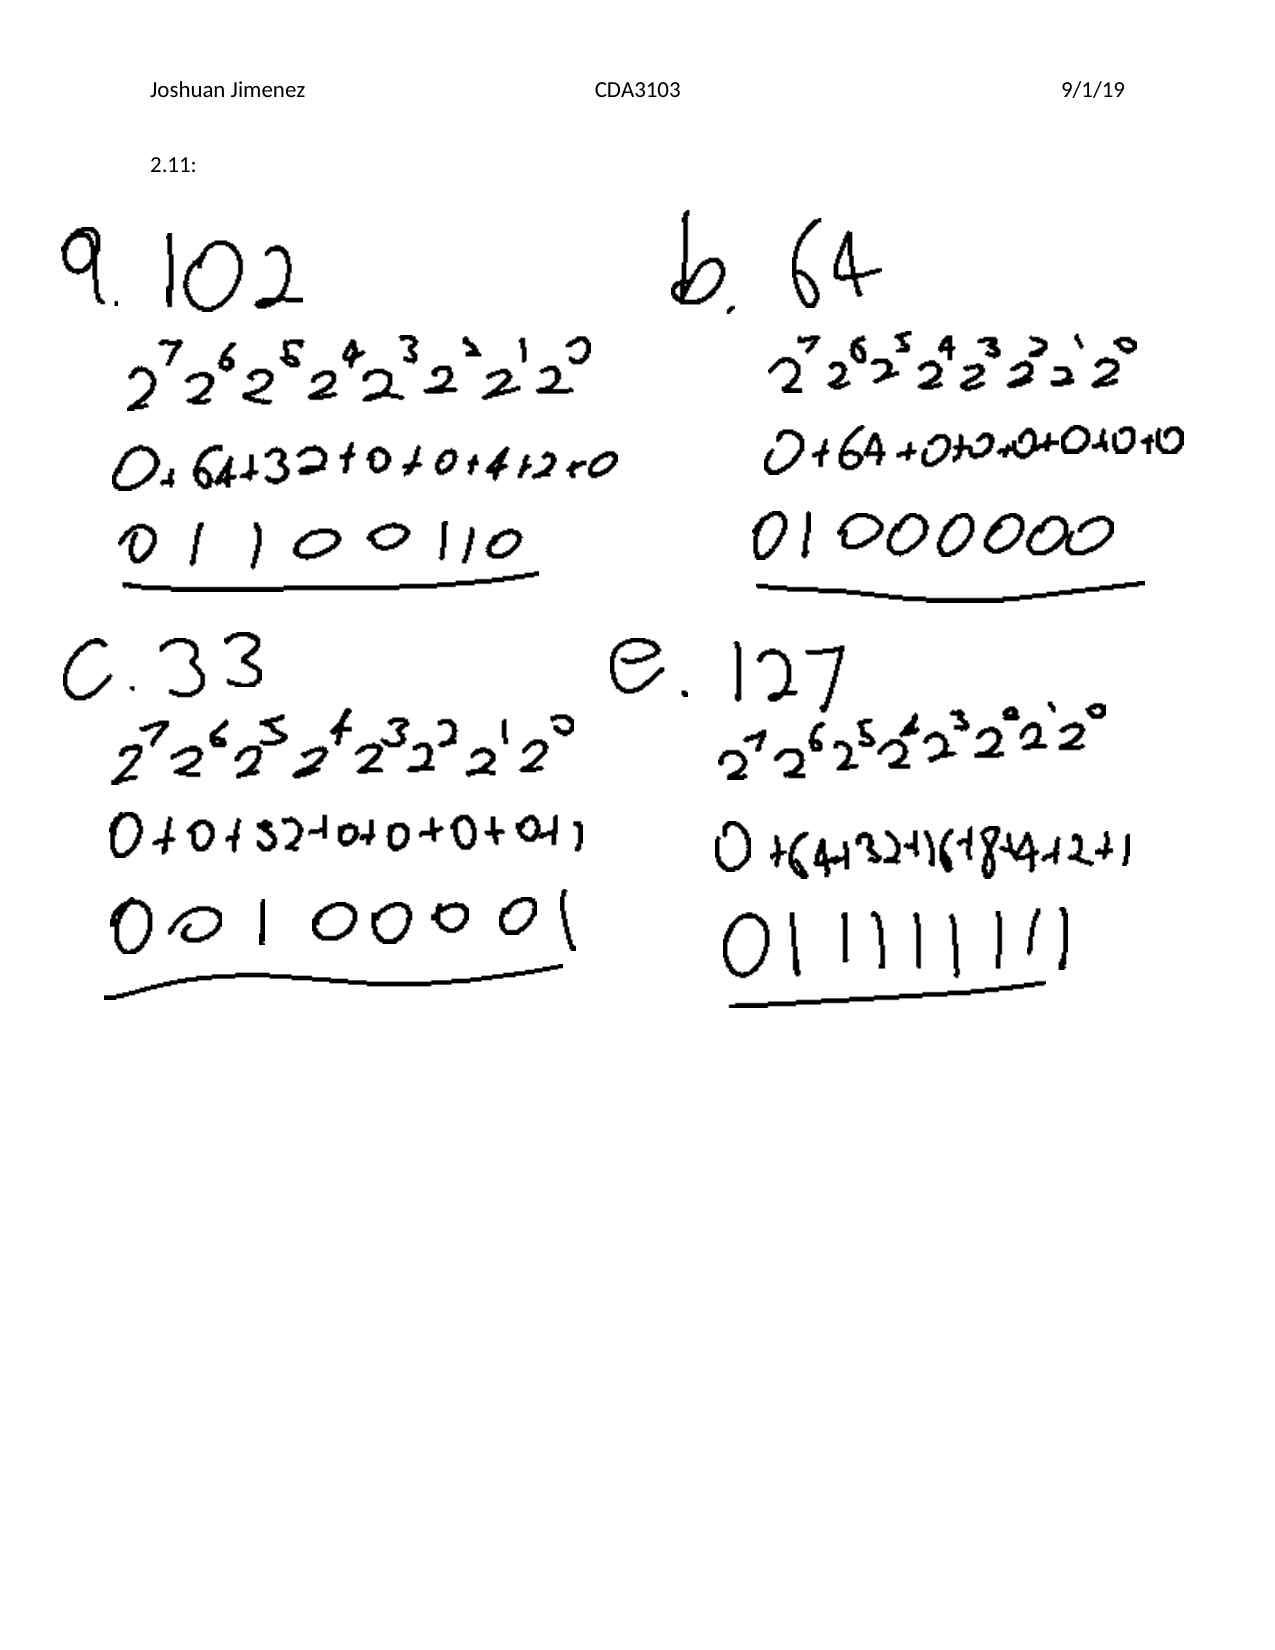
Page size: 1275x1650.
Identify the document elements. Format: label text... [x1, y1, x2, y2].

picture [752, 511, 811, 560]
picture [312, 902, 469, 944]
picture [764, 425, 1059, 475]
picture [118, 521, 539, 592]
picture [723, 907, 1068, 1008]
picture [63, 632, 574, 785]
picture [1061, 425, 1184, 454]
picture [109, 812, 583, 858]
text 2.11: [150, 150, 1125, 178]
picture [715, 821, 751, 872]
picture [560, 889, 576, 951]
picture [104, 964, 563, 1000]
picture [61, 227, 118, 306]
picture [1095, 831, 1130, 866]
picture [718, 641, 1106, 780]
picture [112, 442, 618, 491]
picture [259, 899, 265, 945]
picture [792, 218, 882, 308]
picture [127, 335, 591, 411]
picture [756, 581, 1145, 603]
picture [110, 897, 222, 954]
picture [671, 210, 735, 314]
picture [770, 826, 1094, 879]
picture [837, 513, 1114, 557]
picture [166, 233, 303, 312]
picture [610, 638, 688, 697]
picture [499, 897, 537, 935]
picture [768, 331, 1137, 393]
